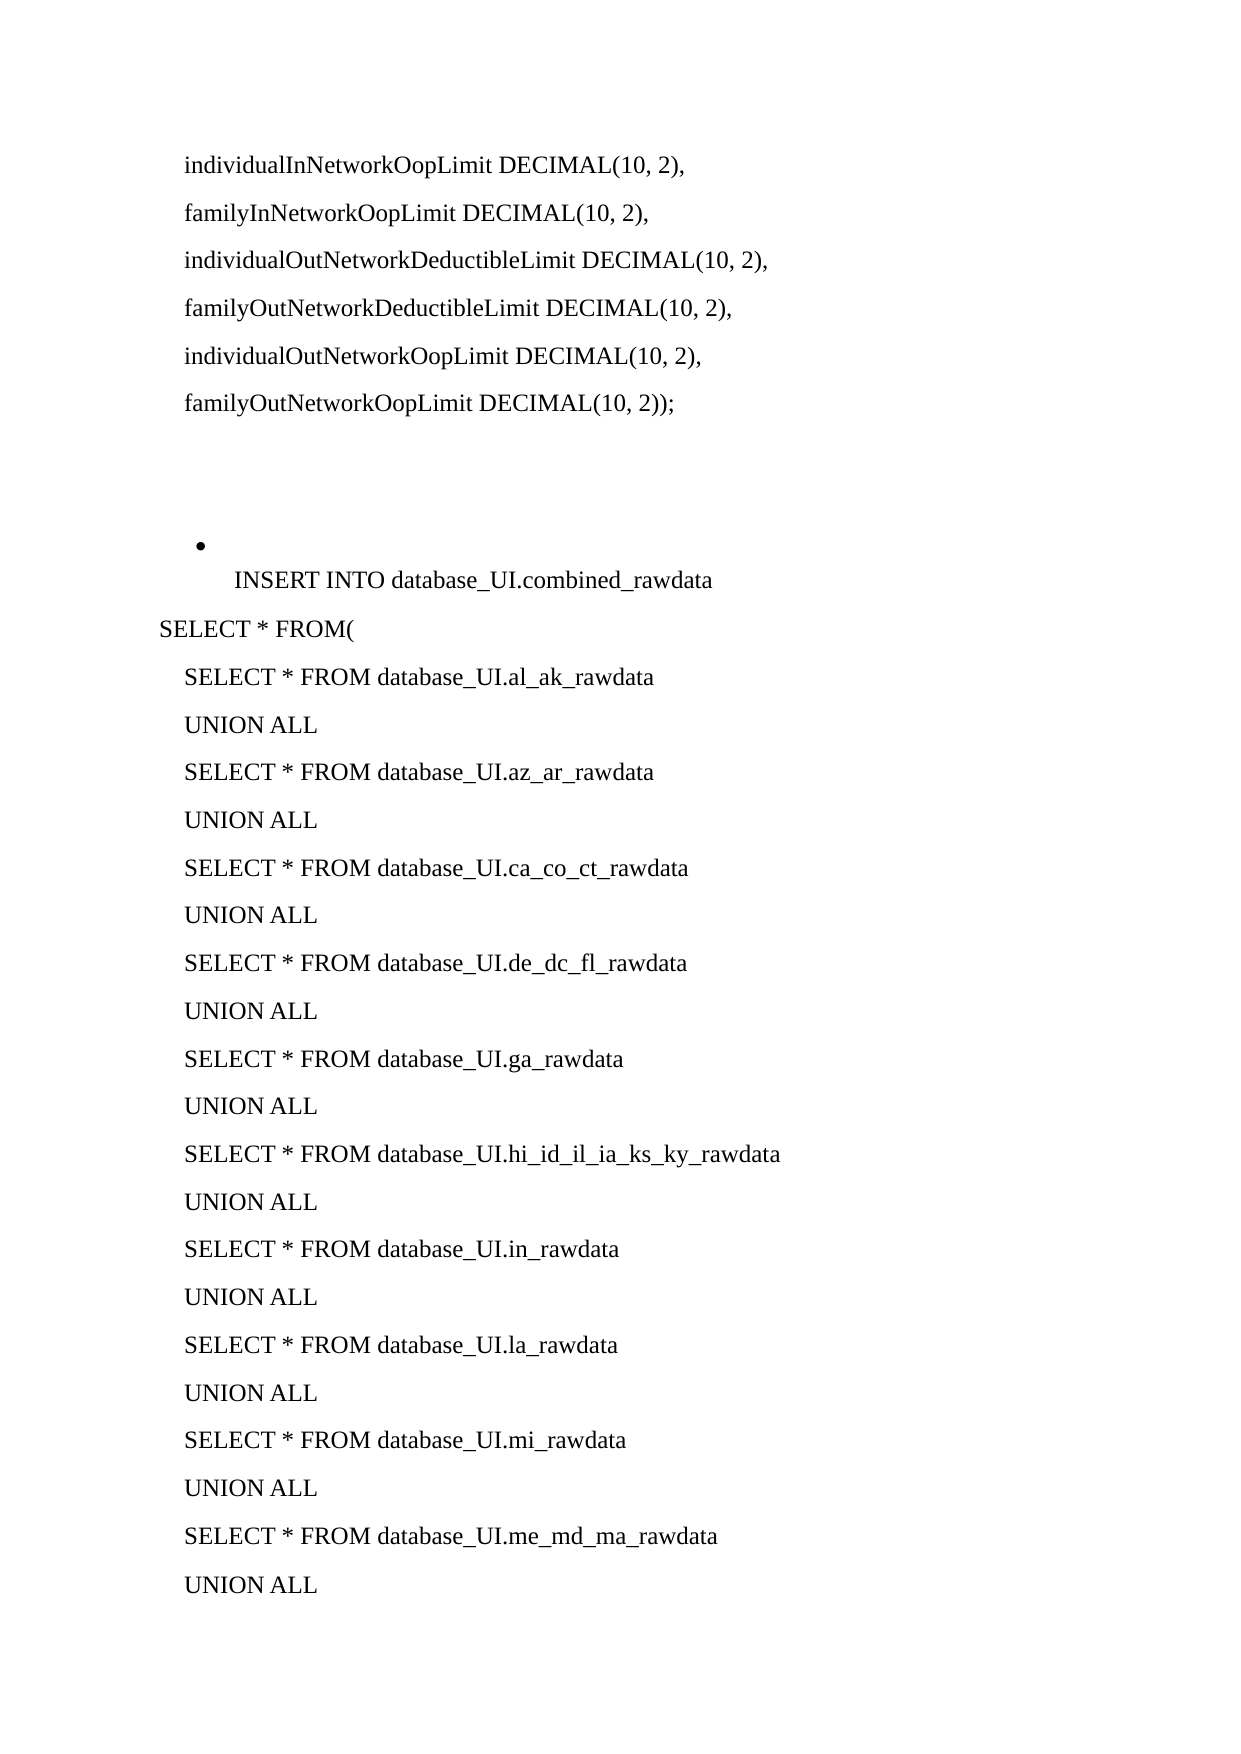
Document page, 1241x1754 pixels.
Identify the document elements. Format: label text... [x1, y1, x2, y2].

text familyOutNetworkDeductibleLimit DECIMAL(10, 2), [159, 293, 1128, 322]
text SELECT * FROM database_UI.az_ar_rawdata [159, 757, 1128, 786]
text SELECT * FROM database_UI.mi_rawdata [159, 1425, 1128, 1454]
text familyOutNetworkOopLimit DECIMAL(10, 2)); [159, 388, 1128, 417]
text UNION ALL [159, 1378, 1128, 1406]
text UNION ALL [159, 996, 1128, 1025]
text UNION ALL [159, 1473, 1128, 1502]
text UNION ALL [159, 1187, 1128, 1216]
text individualOutNetworkDeductibleLimit DECIMAL(10, 2), [159, 245, 1128, 274]
text individualOutNetworkOopLimit DECIMAL(10, 2), [159, 341, 1128, 369]
text SELECT * FROM database_UI.in_rawdata [159, 1234, 1128, 1263]
text UNION ALL [159, 901, 1128, 929]
list INSERT INTO database_UI.combined_rawdata [196, 532, 1128, 593]
text UNION ALL [159, 710, 1128, 738]
text UNION ALL [159, 1571, 1128, 1599]
text SELECT * FROM database_UI.me_md_ma_rawdata [159, 1521, 1128, 1549]
text familyInNetworkOopLimit DECIMAL(10, 2), [159, 198, 1128, 226]
text SELECT * FROM( [159, 614, 1128, 643]
text SELECT * FROM database_UI.al_ak_rawdata [159, 662, 1128, 691]
text SELECT * FROM database_UI.ga_rawdata [159, 1044, 1128, 1072]
text UNION ALL [159, 1282, 1128, 1311]
text UNION ALL [159, 1091, 1128, 1120]
text SELECT * FROM database_UI.la_rawdata [159, 1330, 1128, 1359]
text SELECT * FROM database_UI.de_dc_fl_rawdata [159, 948, 1128, 977]
text SELECT * FROM database_UI.hi_id_il_ia_ks_ky_rawdata [159, 1139, 1128, 1168]
text individualInNetworkOopLimit DECIMAL(10, 2), [159, 150, 1128, 179]
text UNION ALL [159, 805, 1128, 834]
text SELECT * FROM database_UI.ca_co_ct_rawdata [159, 853, 1128, 882]
